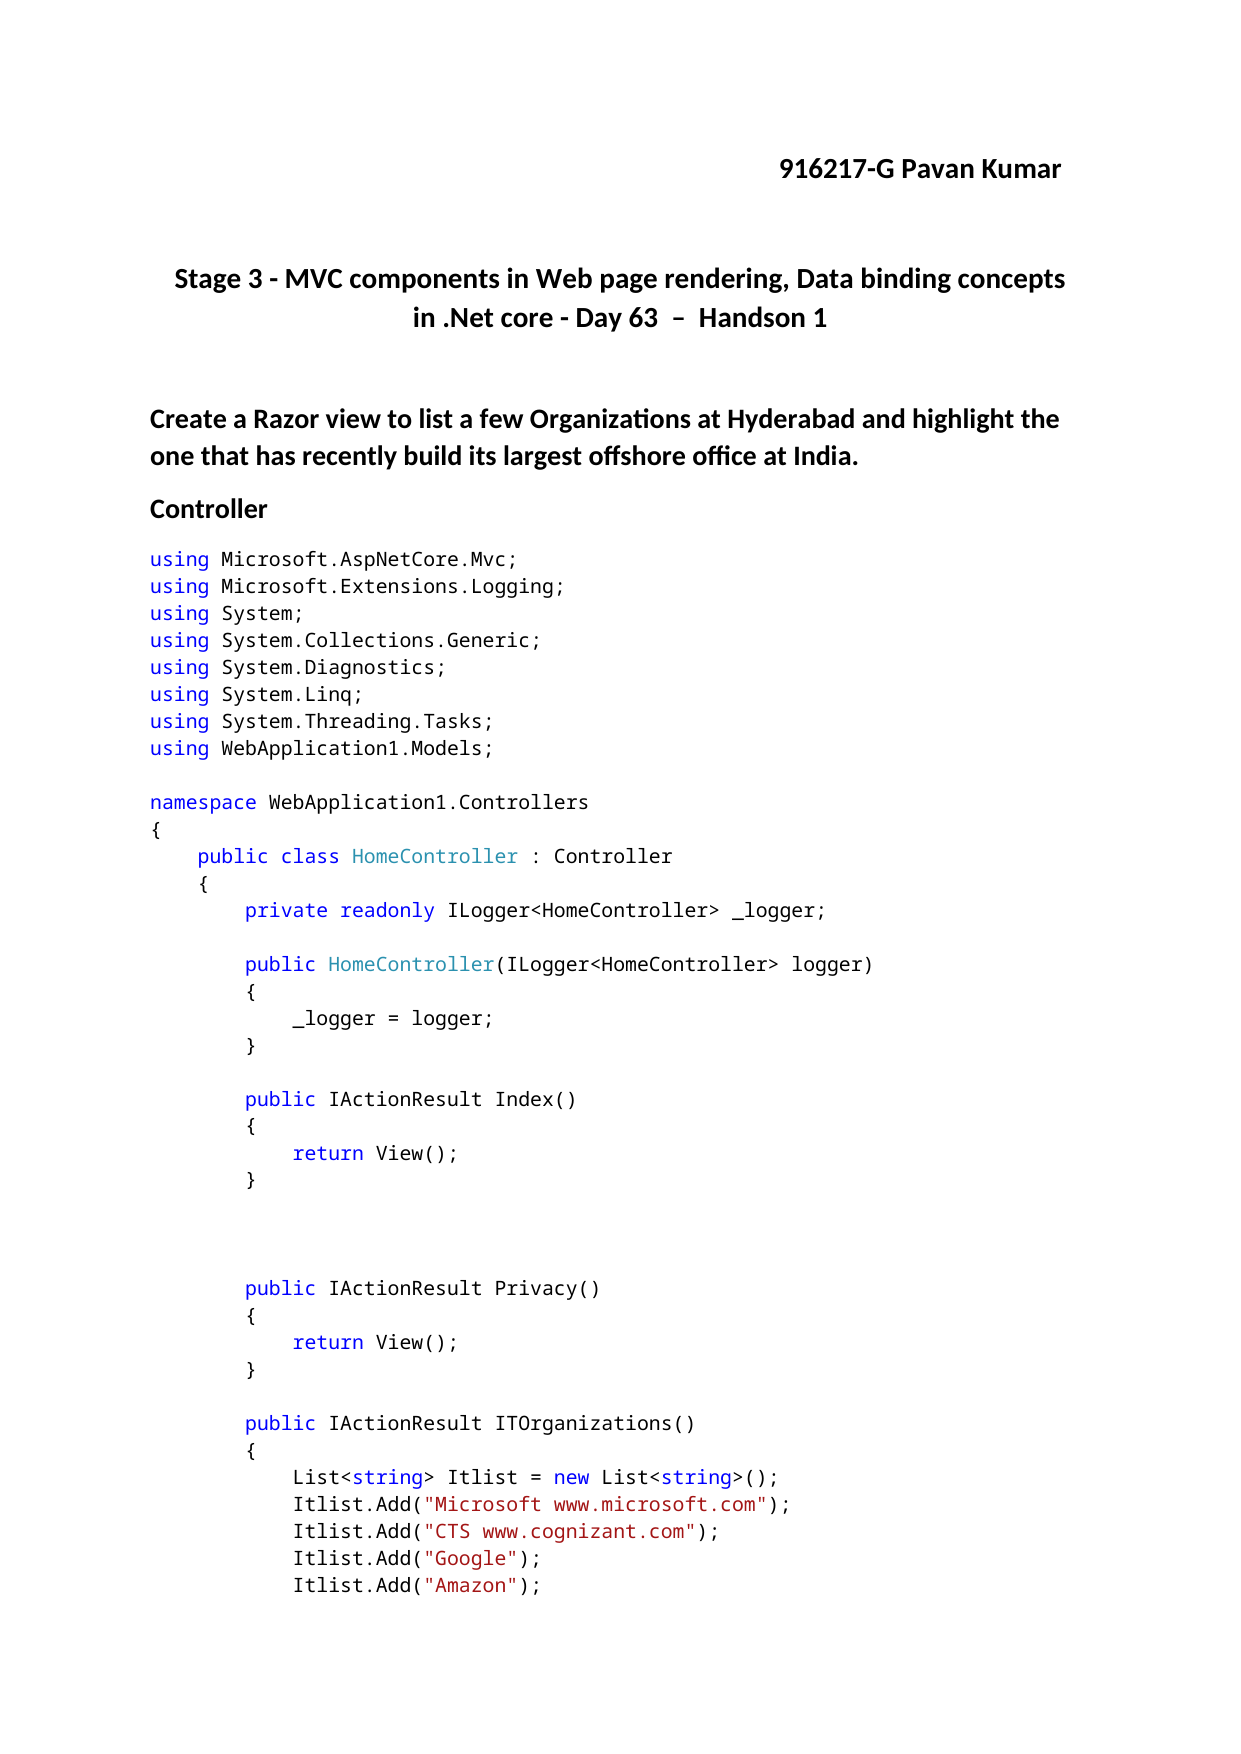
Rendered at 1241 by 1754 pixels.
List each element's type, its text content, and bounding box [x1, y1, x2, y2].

text { [150, 977, 1090, 1004]
text { [150, 1302, 1090, 1329]
text Itlist.Add("Microsoft www.microsoft.com"); [150, 1491, 1090, 1517]
text List<string> Itlist = new List<string>(); [150, 1463, 1090, 1491]
text using System.Threading.Tasks; [150, 707, 1090, 734]
text using System.Collections.Generic; [150, 626, 1090, 653]
text using Microsoft.AspNetCore.Mvc; [150, 545, 1090, 572]
text public IActionResult Index() [150, 1085, 1090, 1112]
text using System; [150, 599, 1090, 626]
text using WebApplication1.Models; [150, 734, 1090, 761]
text Controller [150, 491, 1090, 526]
text } [150, 1031, 1090, 1058]
text return View(); [150, 1329, 1090, 1356]
text 916217-G Pavan Kumar [750, 150, 1090, 186]
text using Microsoft.Extensions.Logging; [150, 572, 1090, 599]
text public class HomeController : Controller [150, 842, 1090, 869]
text namespace WebApplication1.Controllers [150, 788, 1090, 815]
text return View(); [150, 1139, 1090, 1166]
text Itlist.Add("CTS www.cognizant.com"); [150, 1517, 1090, 1544]
text Itlist.Add("Google"); [150, 1544, 1090, 1571]
text using System.Linq; [150, 680, 1090, 707]
text _logger = logger; [150, 1004, 1090, 1031]
text public IActionResult ITOrganizations() [150, 1409, 1090, 1437]
text private readonly ILogger<HomeController> _logger; [150, 896, 1090, 923]
text Create a Razor view to list a few Organizations at Hyderabad and highlight the one that has recently build its largest offshore office at India. [150, 401, 1090, 472]
text { [150, 1437, 1090, 1463]
text Itlist.Add("Amazon"); [150, 1571, 1090, 1598]
text } [150, 1166, 1090, 1193]
text Stage 3 - MVC components in Web page rendering, Data binding concepts in .Net core - Day 63 – Handson 1 [150, 260, 1090, 334]
text public IActionResult Privacy() [150, 1275, 1090, 1302]
text { [150, 1112, 1090, 1139]
text } [150, 1356, 1090, 1383]
text { [150, 869, 1090, 896]
text public HomeController(ILogger<HomeController> logger) [150, 950, 1090, 977]
text { [150, 815, 1090, 842]
text using System.Diagnostics; [150, 653, 1090, 680]
